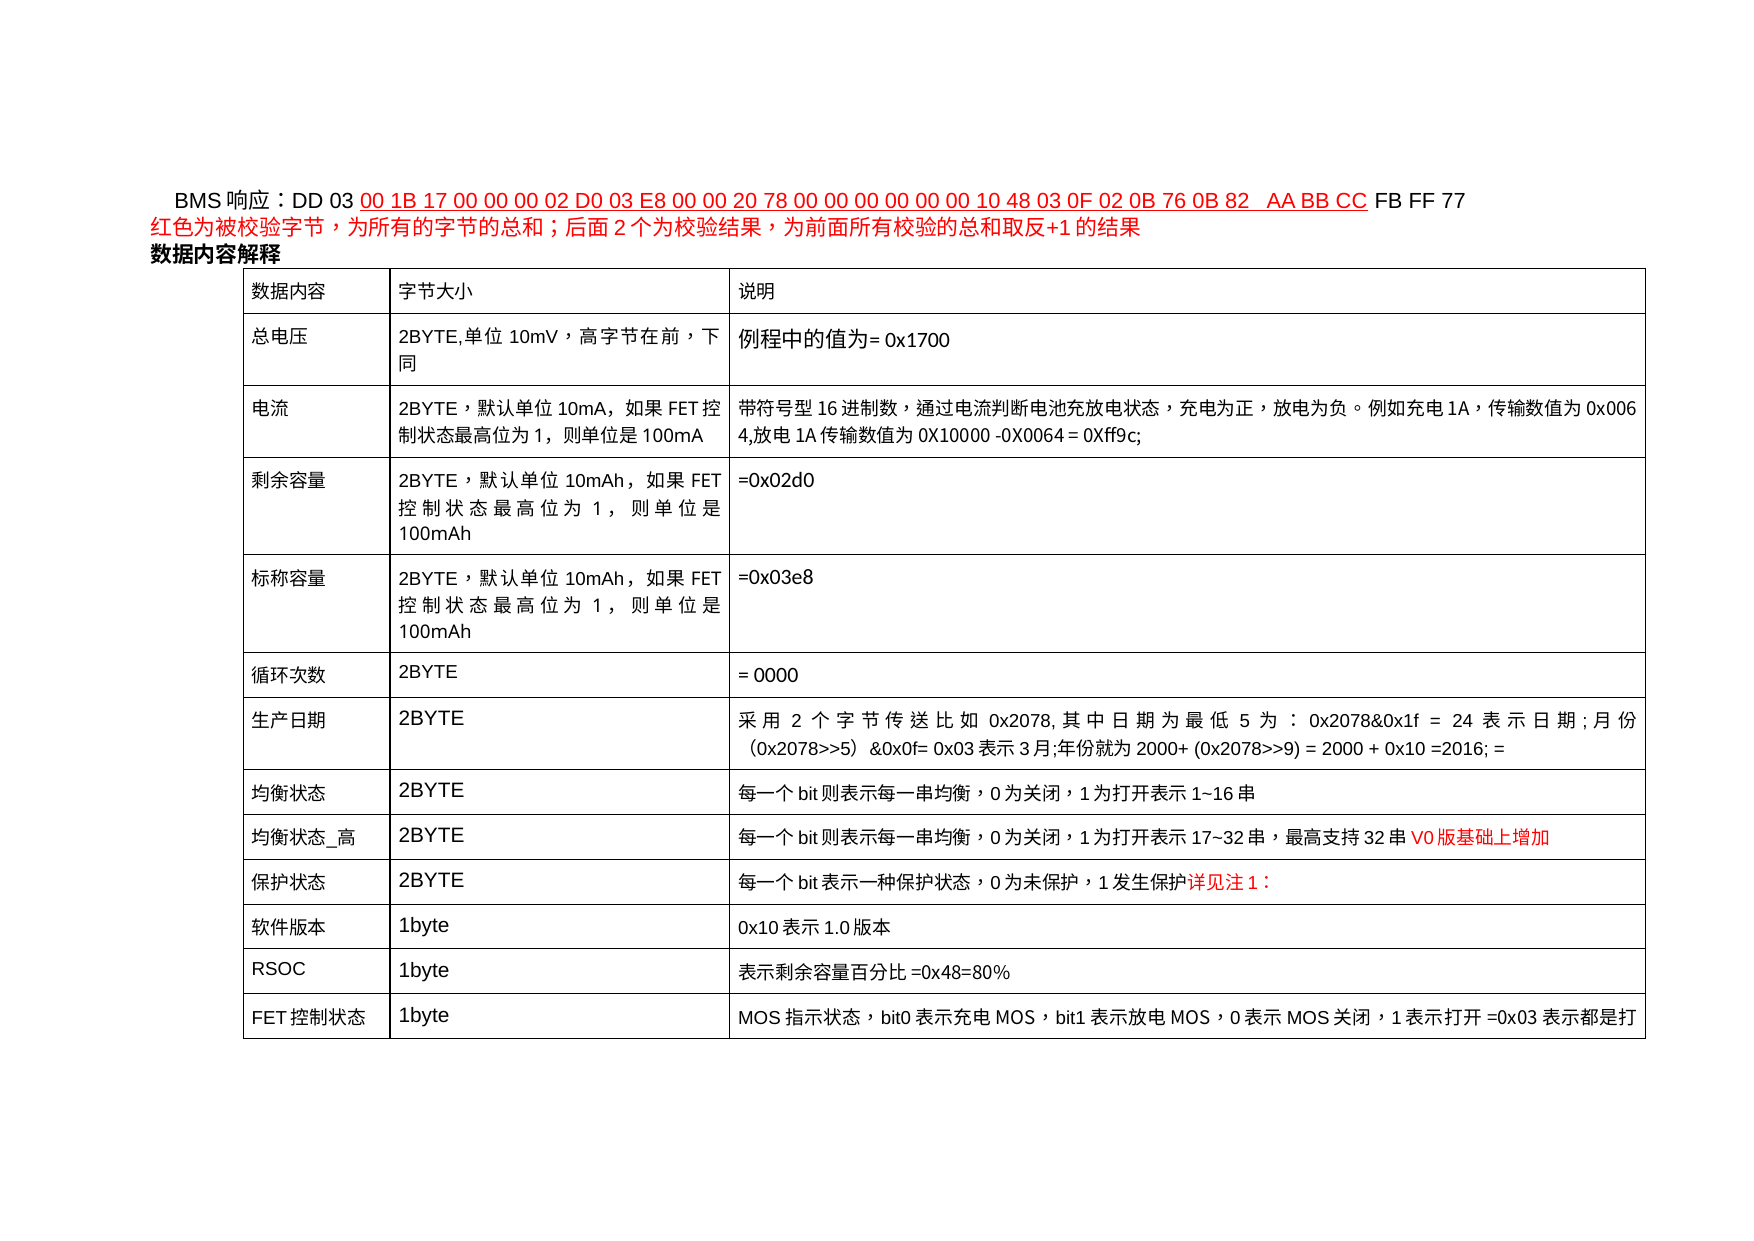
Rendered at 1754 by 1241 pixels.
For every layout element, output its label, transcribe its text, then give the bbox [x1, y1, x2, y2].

table_cell 软件版本 [244, 905, 389, 948]
table_cell 0x10表示1.0版本 [730, 905, 1645, 948]
table_header 说明 [730, 269, 1645, 312]
table_cell 2BYTE [391, 770, 729, 814]
table_cell 1byte [391, 949, 729, 993]
table_cell 保护状态 [244, 860, 389, 903]
table_cell 2BYTE [391, 698, 729, 769]
table_cell 生产日期 [244, 698, 389, 769]
table_cell 均衡状态 [244, 770, 389, 814]
table_cell 采用2个字节传送比如0x2078,其中日期为最低5为：0x2078&0x1f = 24表示日期;月份（0x2078>>5）&0x0f= 0x03表示3月;年份就为2000+ (0x2078>>9) = 2000 + 0x10 =2016; = [730, 698, 1645, 769]
table_cell 2BYTE，默认单位10mAh，如果FET控制状态最高位为1，则单位是100mAh [391, 458, 729, 554]
table_cell 2BYTE,单位10mV，高字节在前，下同 [391, 314, 729, 384]
table_cell 每一个bit表示一种保护状态，0为未保护，1发生保护详见注1： [730, 860, 1645, 903]
table_cell 例程中的值为= 0x1700 [730, 314, 1645, 384]
table_cell 2BYTE，默认单位10mA，如果FET控制状态最高位为1，则单位是100mA [391, 386, 729, 457]
table_cell 2BYTE [391, 815, 729, 858]
text BMS响应：DD 03 00 1B 17 00 00 00 02 D0 03 E8 00 00 20 78 00 00 00 00 00 00 10 48 03 0F 02 0B 76 0B 82 AA BB CC FB FF 77 [150, 187, 1604, 214]
table_cell 电流 [244, 386, 389, 457]
table_cell 均衡状态_高 [244, 815, 389, 858]
table_cell 每一个bit则表示每一串均衡，0为关闭，1为打开表示17~32串，最高支持32串V0版基础上增加 [730, 815, 1645, 858]
table_cell 每一个bit则表示每一串均衡，0为关闭，1为打开表示1~16串 [730, 770, 1645, 814]
table_cell FET控制状态 [244, 994, 389, 1038]
table_cell 表示剩余容量百分比 =0x48=80% [730, 949, 1645, 993]
table_header 数据内容 [244, 269, 389, 312]
table_cell =0x02d0 [730, 458, 1645, 554]
table_cell 2BYTE，默认单位10mAh，如果FET控制状态最高位为1，则单位是100mAh [391, 555, 729, 652]
table_cell 标称容量 [244, 555, 389, 652]
table_cell =0x03e8 [730, 555, 1645, 652]
table_cell 2BYTE [391, 653, 729, 697]
text 红色为被校验字节，为所有的字节的总和；后面2个为校验结果，为前面所有校验的总和取反+1的结果 [150, 214, 1604, 241]
table_cell 2BYTE [391, 860, 729, 903]
text 数据内容解释 [150, 241, 1604, 267]
table_cell 1byte [391, 905, 729, 948]
table_cell 总电压 [244, 314, 389, 384]
table_cell = 0000 [730, 653, 1645, 697]
table_cell RSOC [244, 949, 389, 993]
table_cell 循环次数 [244, 653, 389, 697]
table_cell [730, 994, 1645, 1038]
table_cell 带符号型16进制数，通过电流判断电池充放电状态，充电为正，放电为负。例如充电1A，传输数值为0x0064,放电1A传输数值为0X10000 -0X0064 = 0Xff9c; [730, 386, 1645, 457]
table_cell 1byte [391, 994, 729, 1038]
table_header 字节大小 [391, 269, 729, 312]
table_cell 剩余容量 [244, 458, 389, 554]
